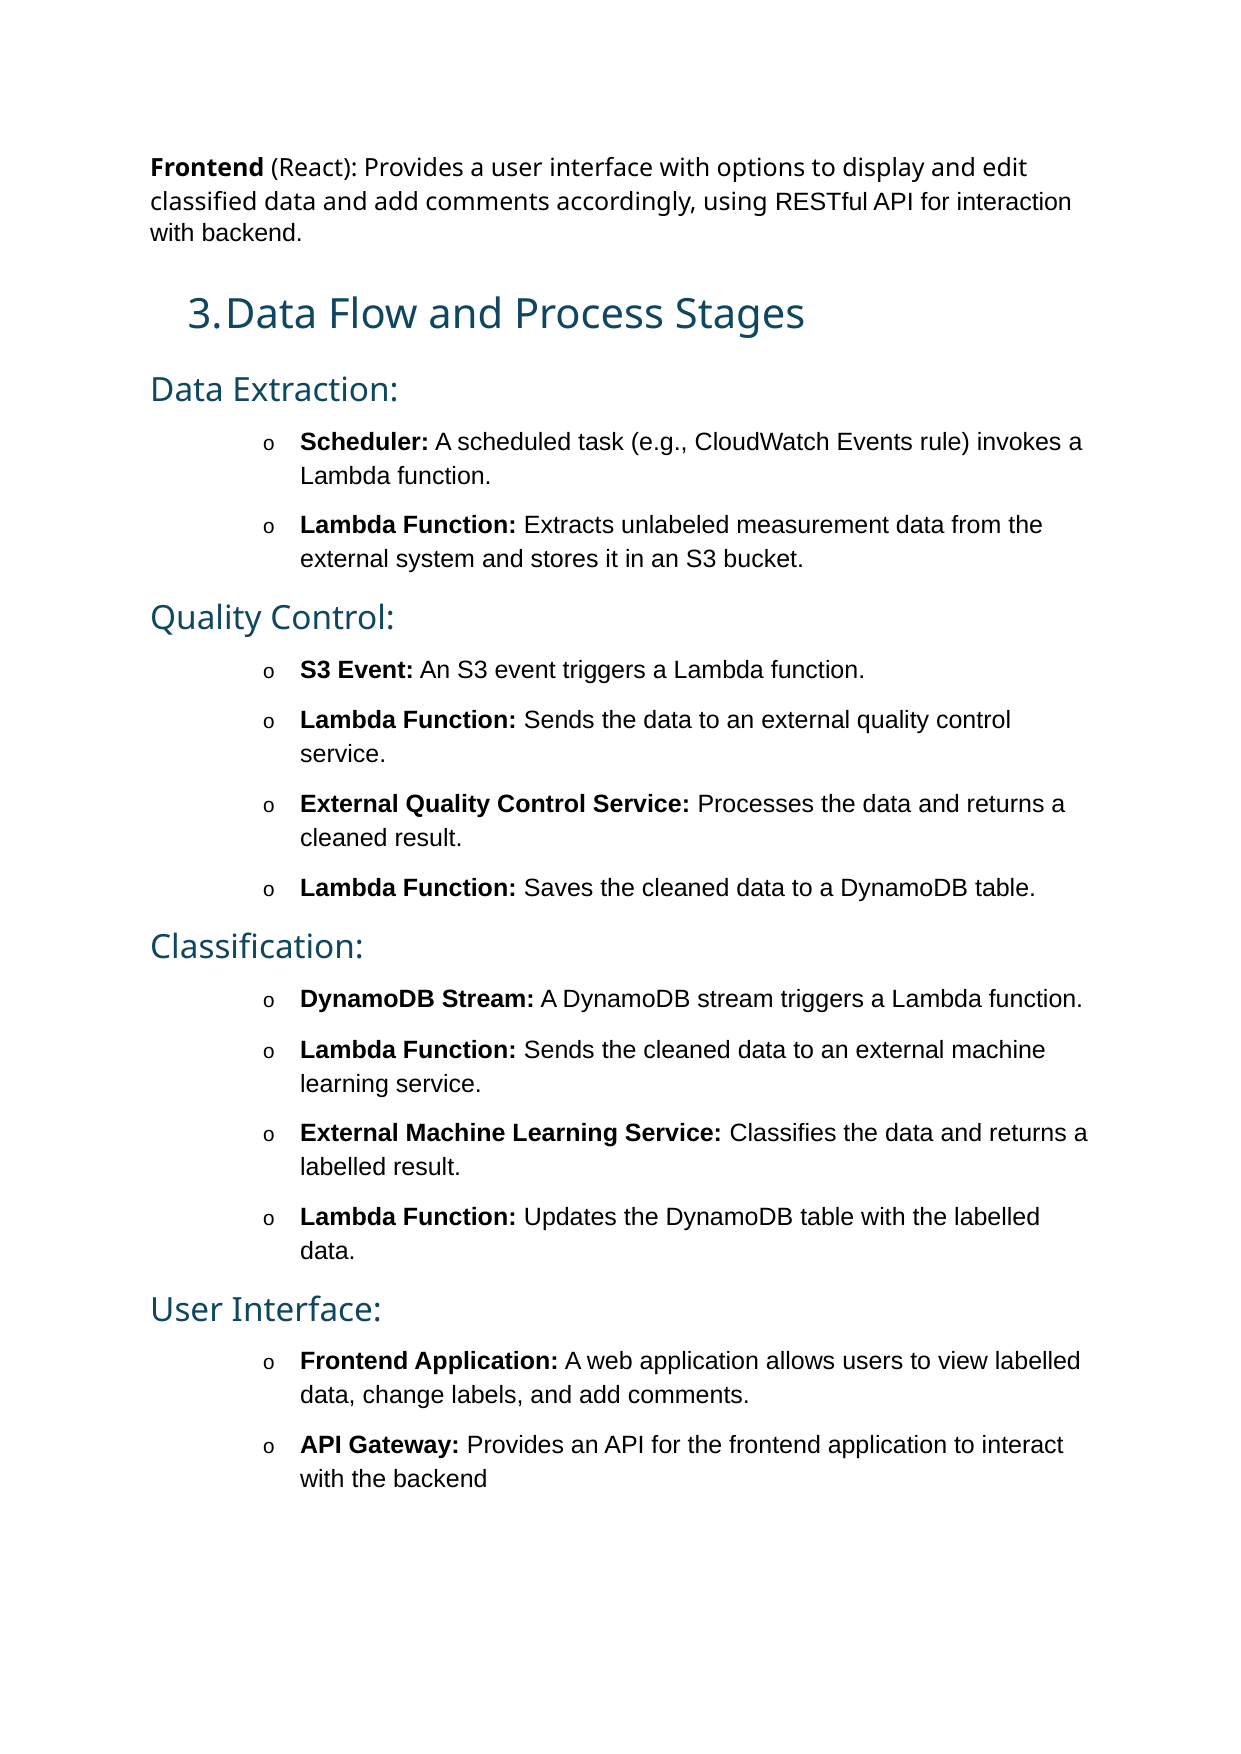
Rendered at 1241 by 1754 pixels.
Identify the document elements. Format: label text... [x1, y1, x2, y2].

list External Machine Learning Service: Classifies the data and returns a labelled result. [262, 1118, 1090, 1181]
list External Quality Control Service: Processes the data and returns a cleaned result. [262, 789, 1090, 852]
list Scheduler: A scheduled task (e.g., CloudWatch Events rule) invokes a Lambda function. [262, 427, 1090, 489]
list API Gateway: Provides an API for the frontend application to interact with the backend [262, 1430, 1090, 1492]
subtitle Data Flow and Process Stages [187, 284, 1090, 341]
subtitle Classification: [150, 923, 1090, 969]
list S3 Event: An S3 event triggers a Lambda function. [262, 654, 1090, 684]
list Lambda Function: Sends the data to an external quality control service. [262, 705, 1090, 768]
list Lambda Function: Extracts unlabeled measurement data from the external system and stores it in an S3 bucket. [262, 510, 1090, 573]
subtitle Data Extraction: [150, 366, 1090, 412]
text Frontend (React): Provides a user interface with options to display and edit classified data and add comments accordingly, using RESTful API for interaction with backend. [150, 150, 1090, 247]
list Lambda Function: Sends the cleaned data to an external machine learning service. [262, 1034, 1090, 1097]
subtitle Quality Control: [150, 594, 1090, 639]
list DynamoDB Stream: A DynamoDB stream triggers a Lambda function. [262, 984, 1090, 1013]
list Lambda Function: Saves the cleaned data to a DynamoDB table. [262, 873, 1090, 902]
list Lambda Function: Updates the DynamoDB table with the labelled data. [262, 1202, 1090, 1264]
list Frontend Application: A web application allows users to view labelled data, change labels, and add comments. [262, 1346, 1090, 1409]
subtitle User Interface: [150, 1286, 1090, 1331]
